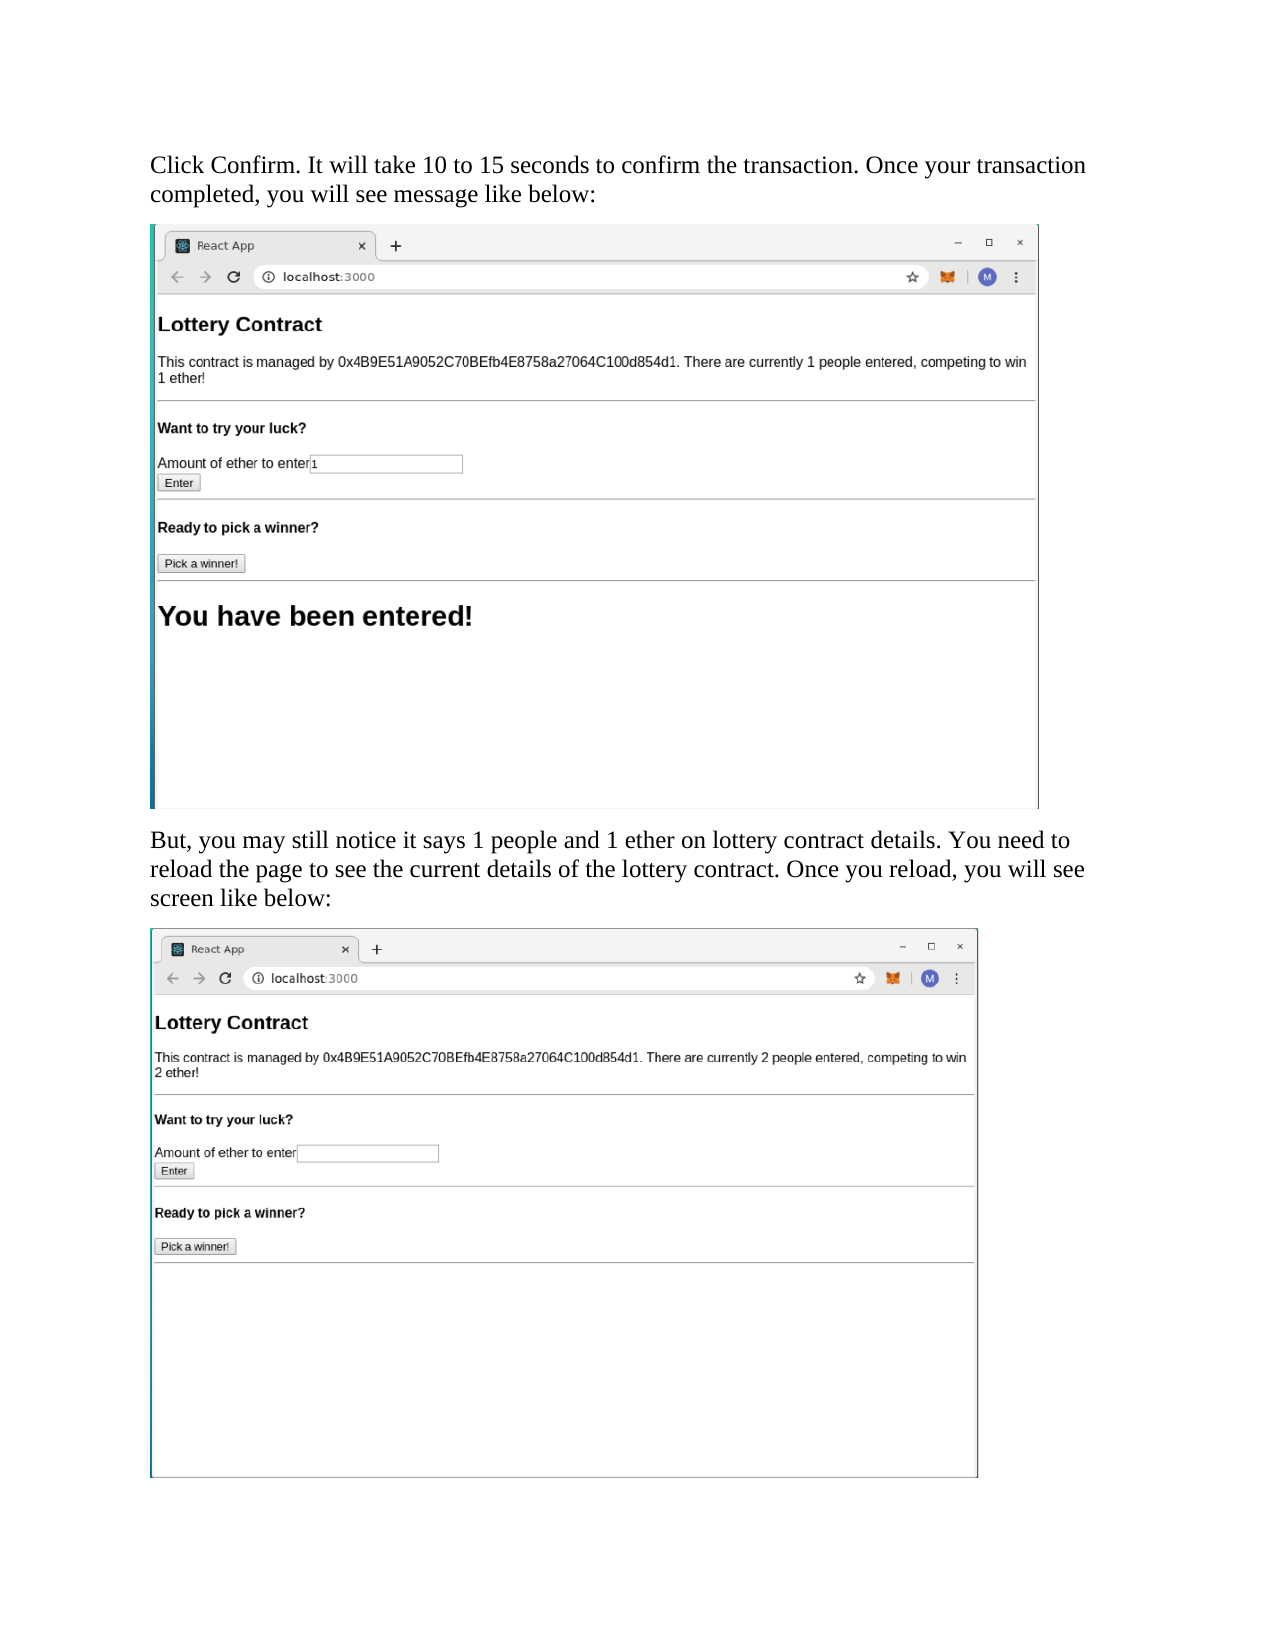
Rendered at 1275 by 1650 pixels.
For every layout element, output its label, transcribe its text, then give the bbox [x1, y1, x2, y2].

picture [150, 224, 1039, 809]
text But, you may still notice it says 1 people and 1 ether on lottery contract details. You need to reload the page to see the current details of the lottery contract. Once you reload, you will see screen like below: [150, 825, 1125, 911]
text Click Confirm. It will take 10 to 15 seconds to confirm the transaction. Once your transaction completed, you will see message like below: [150, 150, 1125, 207]
picture [150, 928, 979, 1478]
